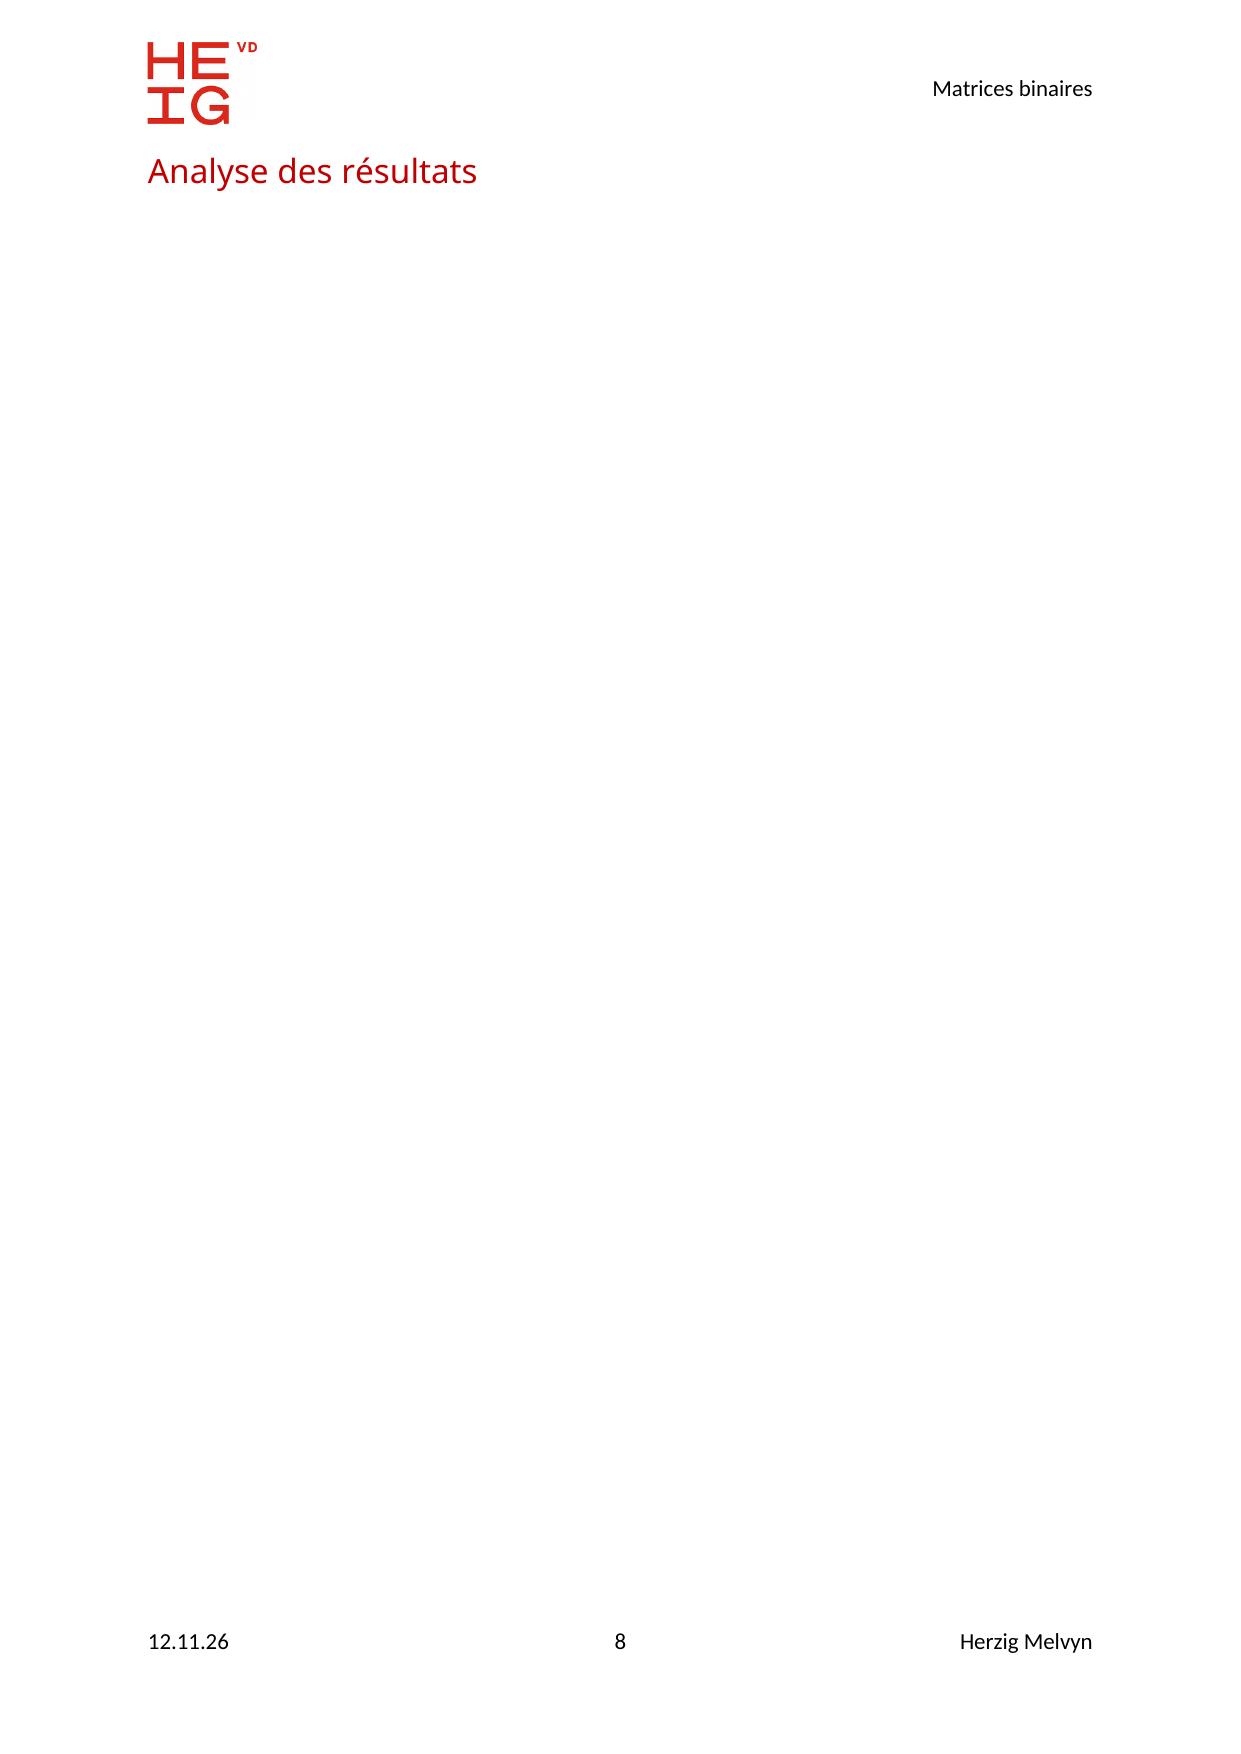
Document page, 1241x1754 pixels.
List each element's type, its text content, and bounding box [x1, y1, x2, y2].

picture [147, 42, 257, 125]
subtitle Analyse des résultats [148, 148, 1093, 193]
